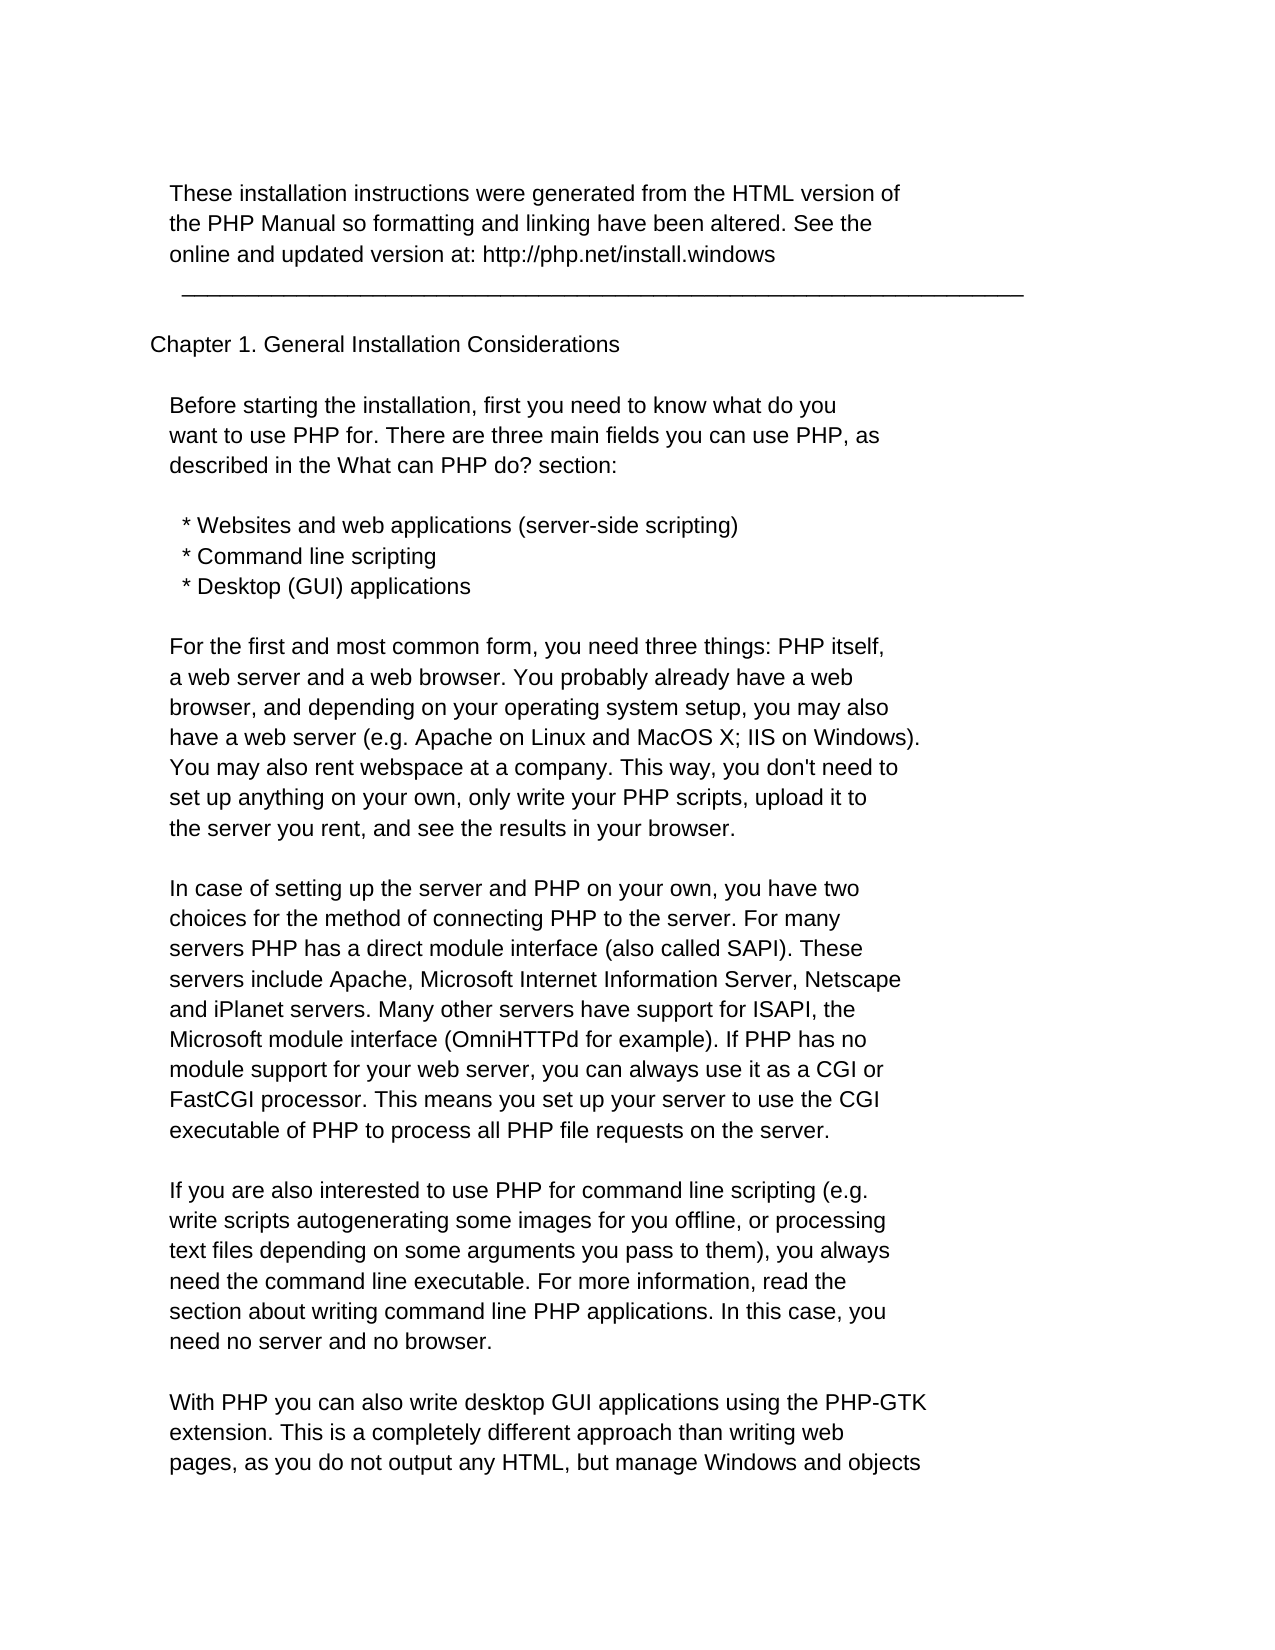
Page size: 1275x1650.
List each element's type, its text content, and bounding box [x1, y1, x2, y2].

text described in the What can PHP do? section: [150, 452, 1125, 478]
text FastCGI processor. This means you set up your server to use the CGI [150, 1086, 1125, 1113]
text extension. This is a completely different approach than writing web [150, 1419, 1125, 1445]
text online and updated version at: http://php.net/install.windows [150, 241, 1125, 267]
text want to use PHP for. There are three main fields you can use PHP, as [150, 422, 1125, 448]
text Microsoft module interface (OmniHTTPd for example). If PHP has no [150, 1026, 1125, 1052]
text With PHP you can also write desktop GUI applications using the PHP-GTK [150, 1388, 1125, 1415]
text have a web server (e.g. Apache on Linux and MacOS X; IIS on Windows). [150, 724, 1125, 750]
text text files depending on some arguments you pass to them), you always [150, 1237, 1125, 1264]
text __________________________________________________________________ [150, 271, 1125, 297]
text choices for the method of connecting PHP to the server. For many [150, 905, 1125, 932]
text executable of PHP to process all PHP file requests on the server. [150, 1117, 1125, 1143]
text a web server and a web browser. You probably already have a web [150, 663, 1125, 690]
text section about writing command line PHP applications. In this case, you [150, 1298, 1125, 1324]
text These installation instructions were generated from the HTML version of [150, 180, 1125, 207]
text You may also rent webspace at a company. This way, you don't need to [150, 754, 1125, 781]
text Chapter 1. General Installation Considerations [150, 331, 1125, 358]
text Before starting the installation, first you need to know what do you [150, 392, 1125, 418]
text For the first and most common form, you need three things: PHP itself, [150, 633, 1125, 660]
text module support for your web server, you can always use it as a CGI or [150, 1056, 1125, 1083]
text * Command line scripting [150, 543, 1125, 569]
text the server you rent, and see the results in your browser. [150, 814, 1125, 841]
text write scripts autogenerating some images for you offline, or processing [150, 1207, 1125, 1234]
text In case of setting up the server and PHP on your own, you have two [150, 875, 1125, 901]
text browser, and depending on your operating system setup, you may also [150, 694, 1125, 720]
text the PHP Manual so formatting and linking have been altered. See the [150, 210, 1125, 237]
text If you are also interested to use PHP for command line scripting (e.g. [150, 1177, 1125, 1203]
text need the command line executable. For more information, read the [150, 1268, 1125, 1294]
text servers include Apache, Microsoft Internet Information Server, Netscape [150, 966, 1125, 992]
text and iPlanet servers. Many other servers have support for ISAPI, the [150, 996, 1125, 1022]
text servers PHP has a direct module interface (also called SAPI). These [150, 935, 1125, 962]
text need no server and no browser. [150, 1328, 1125, 1354]
text set up anything on your own, only write your PHP scripts, upload it to [150, 784, 1125, 811]
text * Websites and web applications (server-side scripting) [150, 512, 1125, 539]
text pages, as you do not output any HTML, but manage Windows and objects [150, 1449, 1125, 1475]
text * Desktop (GUI) applications [150, 573, 1125, 599]
